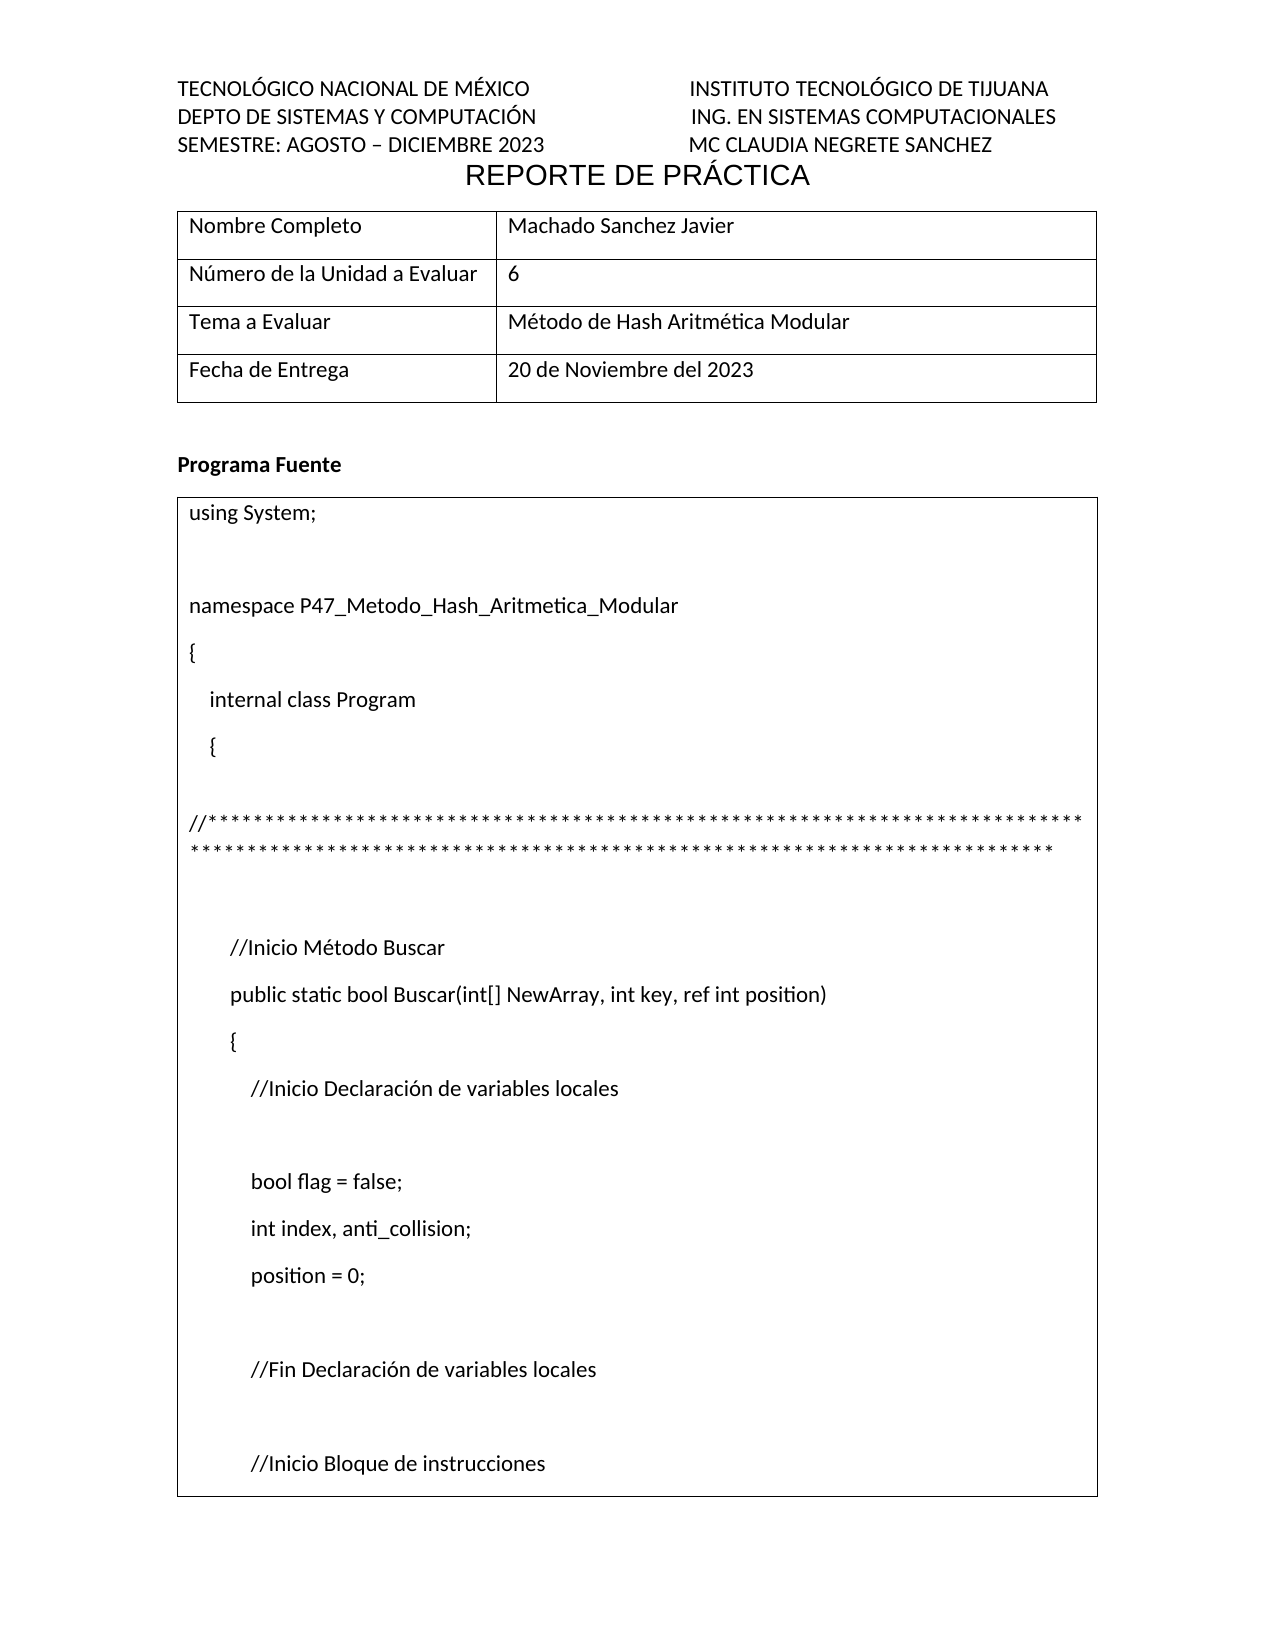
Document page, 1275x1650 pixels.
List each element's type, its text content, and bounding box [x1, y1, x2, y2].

table_cell Tema a Evaluar [178, 307, 496, 354]
table_cell Fecha de Entrega [178, 355, 496, 402]
table_cell 6 [497, 260, 1096, 306]
table_cell Método de Hash Aritmética Modular [497, 307, 1096, 354]
table_cell 20 de Noviembre del 2023 [497, 355, 1096, 402]
text REPORTE DE PRÁCTICA [177, 158, 1098, 191]
table_cell Número de la Unidad a Evaluar [178, 260, 496, 306]
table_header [178, 498, 1097, 1496]
text Programa Fuente [177, 450, 1098, 478]
table_header Nombre Completo [178, 212, 496, 258]
table_header Machado Sanchez Javier [497, 212, 1096, 258]
